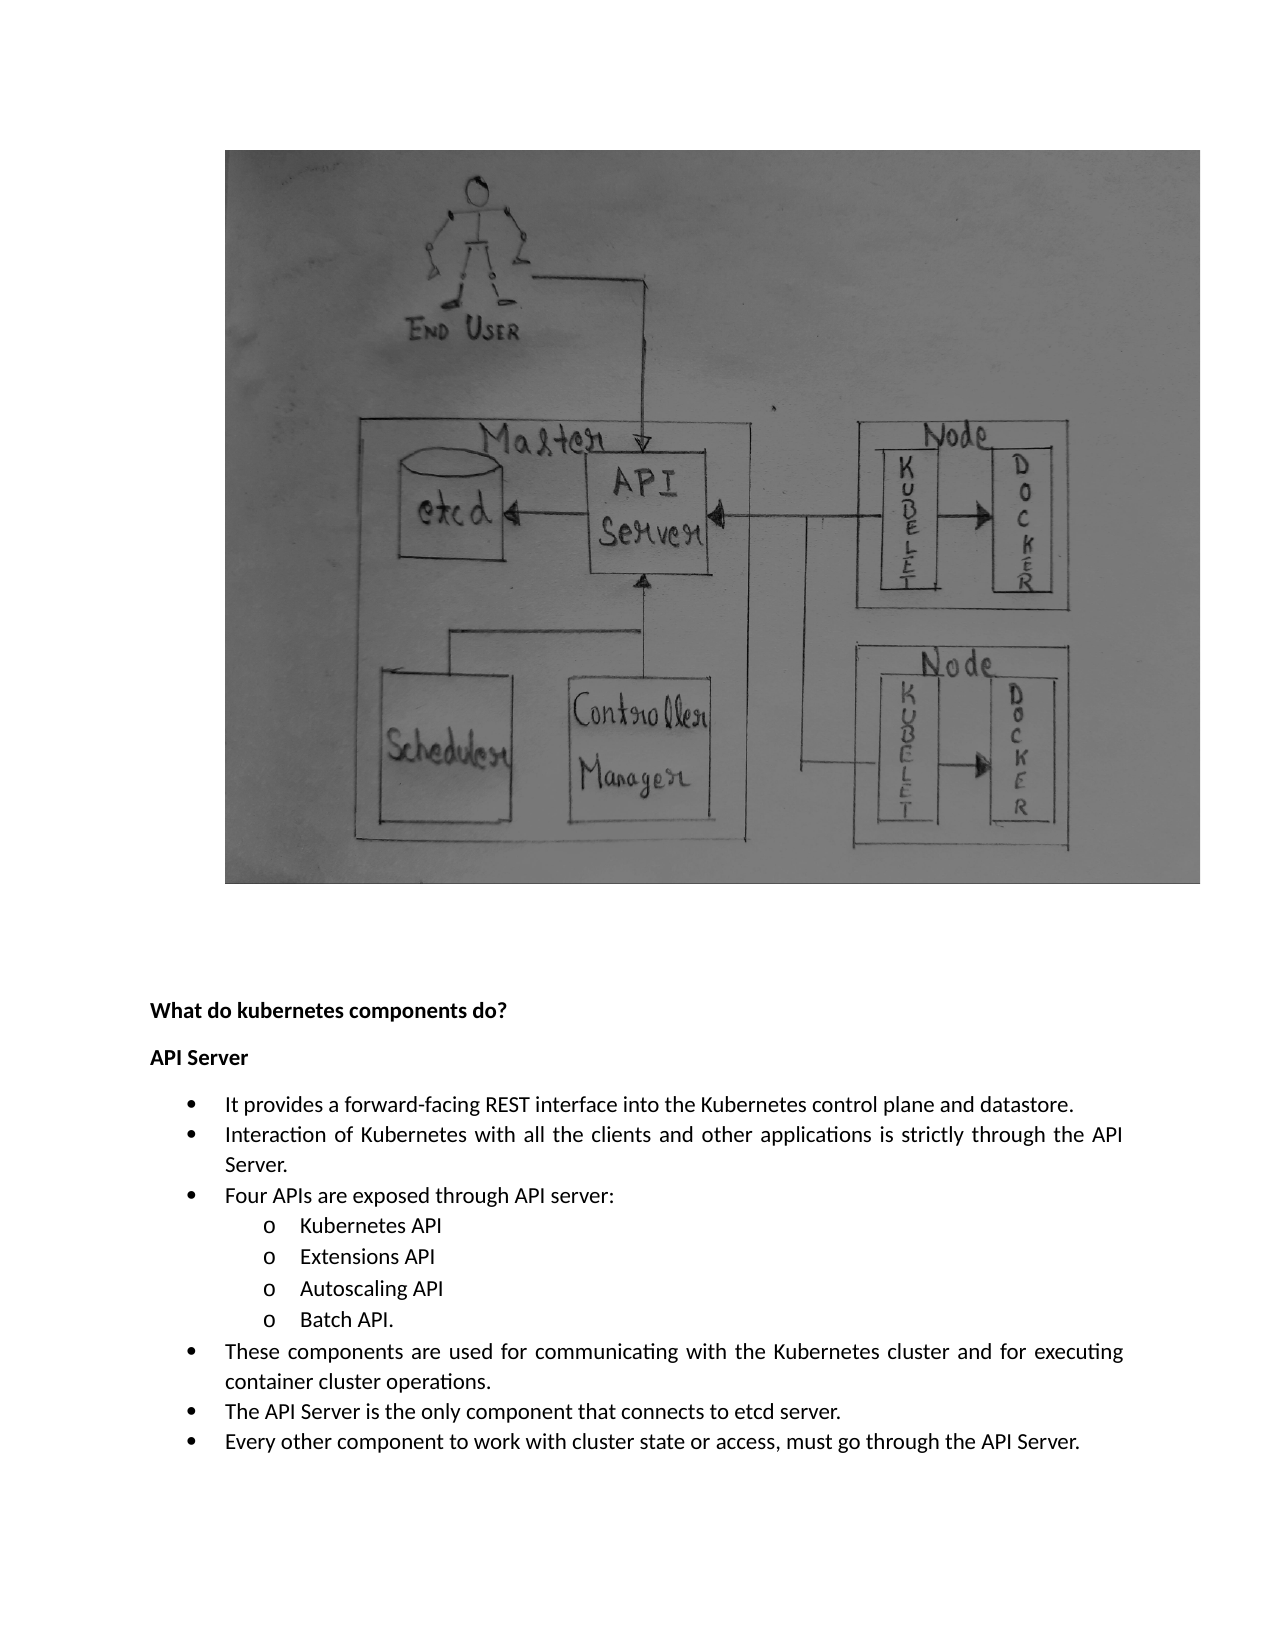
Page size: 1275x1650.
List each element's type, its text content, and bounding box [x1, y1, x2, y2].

list Every other component to work with cluster state or access, must go through the API Server. [187, 1427, 1125, 1456]
list It provides a forward-facing REST interface into the Kubernetes control plane and datastore. [187, 1090, 1125, 1118]
list Extensions API [262, 1242, 1125, 1272]
list Kubernetes API [262, 1211, 1125, 1240]
list These components are used for communicating with the Kubernetes cluster and for executing container cluster operations. [187, 1337, 1125, 1395]
picture [225, 150, 1200, 884]
list Interaction of Kubernetes with all the clients and other applications is strictly through the API Server. [187, 1120, 1125, 1179]
list The API Server is the only component that connects to etcd server. [187, 1397, 1125, 1425]
list Four APIs are exposed through API server: [187, 1181, 1125, 1209]
list Autoscaling API [262, 1274, 1125, 1303]
list Batch API. [262, 1305, 1125, 1334]
text API Server [150, 1043, 1125, 1071]
text What do kubernetes components do? [150, 996, 1125, 1024]
